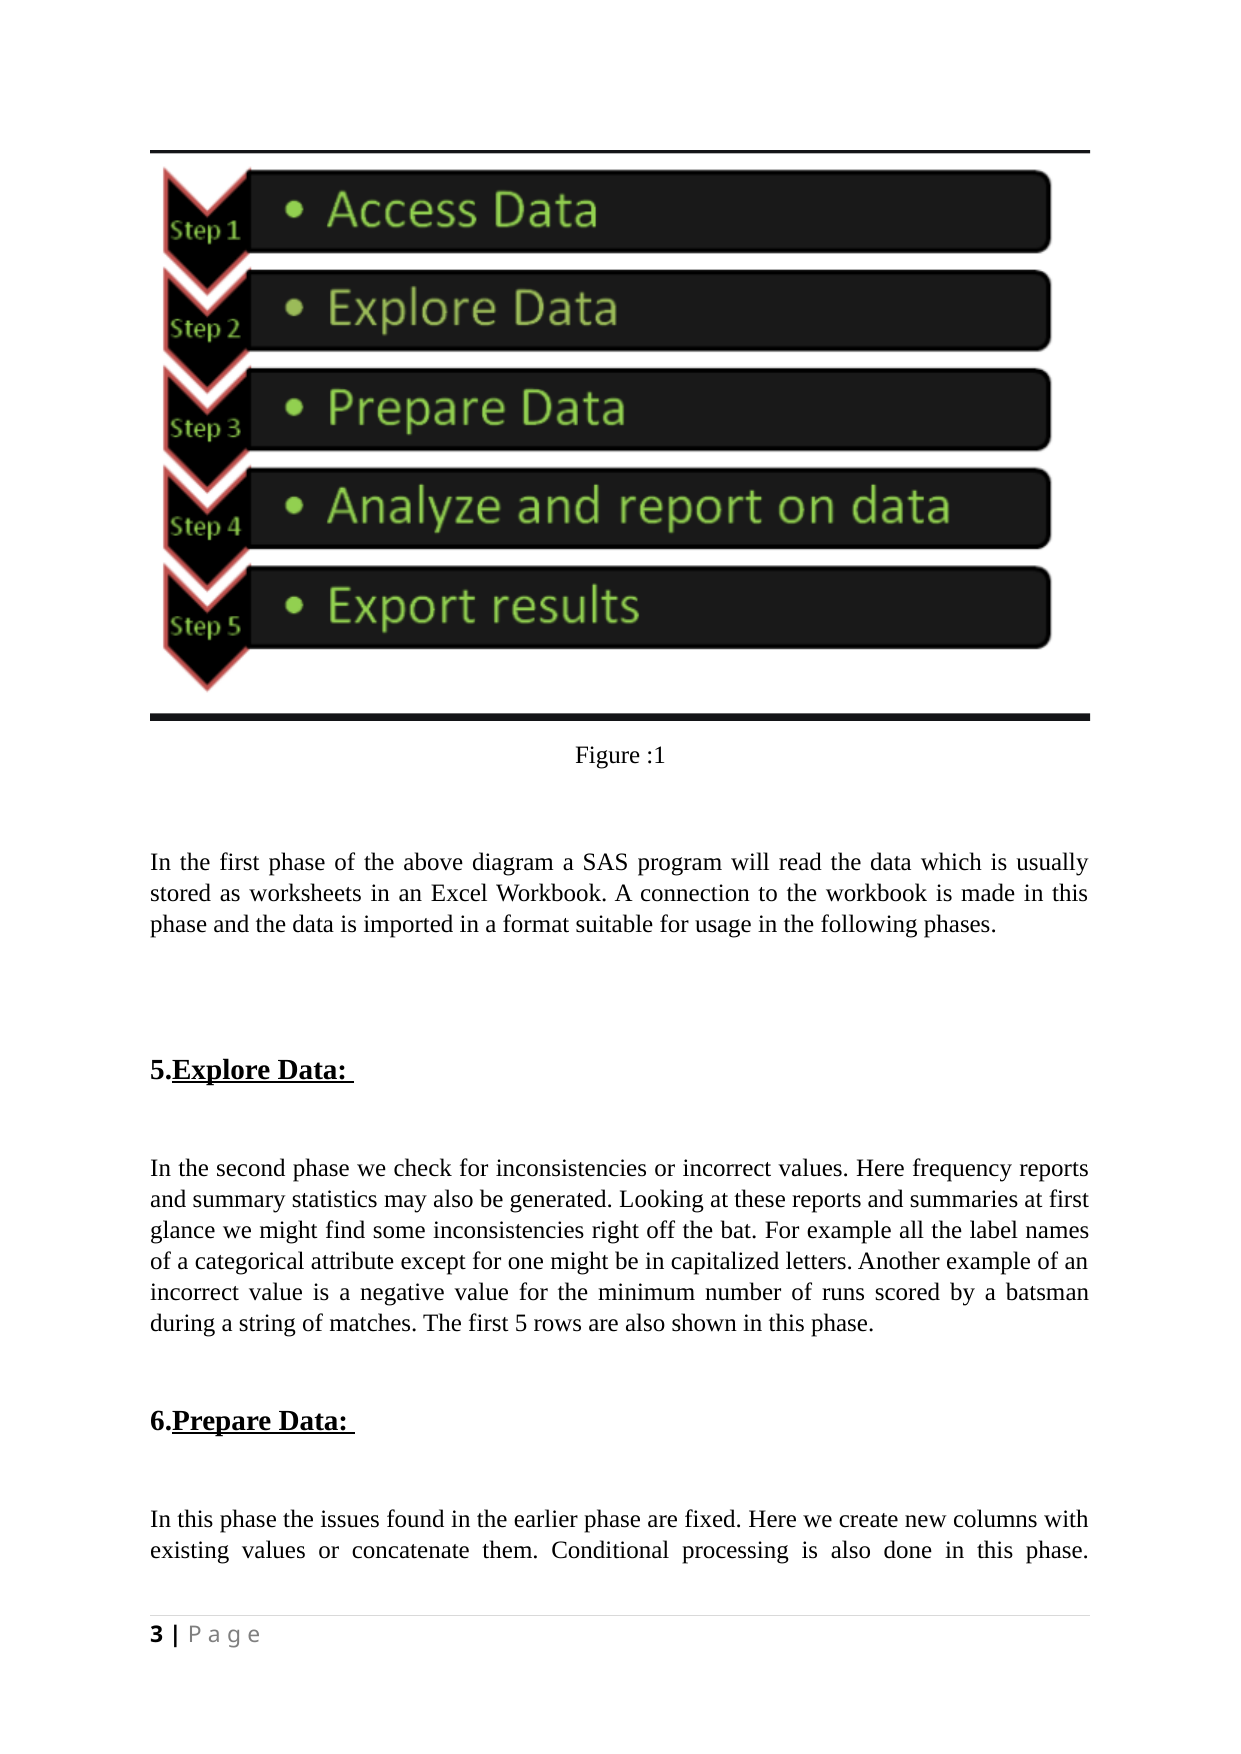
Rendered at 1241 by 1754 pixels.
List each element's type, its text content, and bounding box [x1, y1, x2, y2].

picture [150, 150, 1091, 721]
text 5.Explore Data: [150, 1052, 1090, 1086]
text 6.Prepare Data: [150, 1403, 1090, 1437]
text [150, 1504, 1090, 1564]
text Figure :1 [150, 740, 1090, 768]
text In the first phase of the above diagram a SAS program will read the data which is usually stored as worksheets in an Excel Workbook. A connection to the workbook is made in this phase and the data is imported in a format suitable for usage in the following phases. [150, 847, 1090, 938]
text In the second phase we check for inconsistencies or incorrect values. Here frequency reports and summary statistics may also be generated. Looking at these reports and summaries at first glance we might find some inconsistencies right off the bat. For example all the label names of a categorical attribute except for one might be in capitalized letters. Another example of an incorrect value is a negative value for the minimum number of runs scored by a batsman during a string of matches. The first 5 rows are also shown in this phase. [150, 1153, 1090, 1337]
